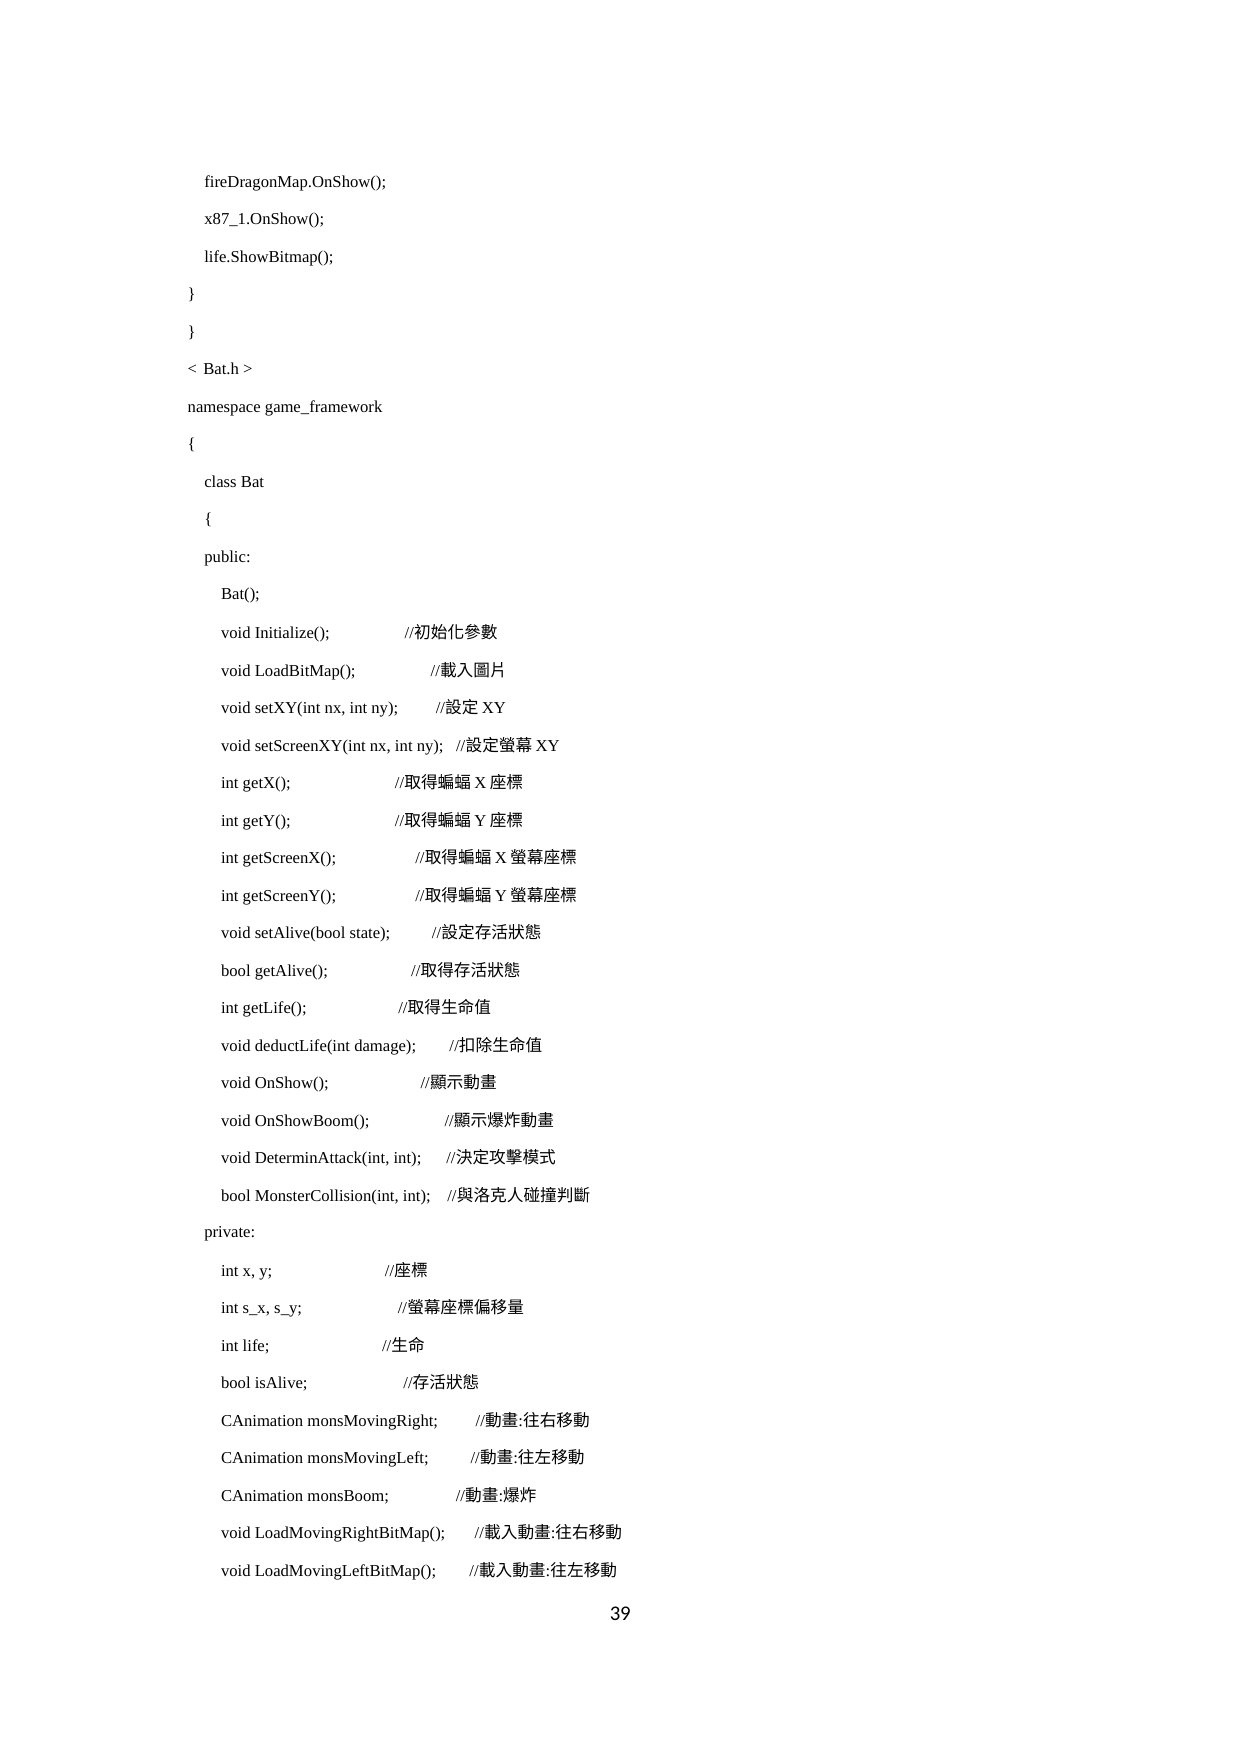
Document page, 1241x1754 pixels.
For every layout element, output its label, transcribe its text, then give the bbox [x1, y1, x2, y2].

text void setAlive(bool state); //設定存活狀態 [187, 912, 1053, 950]
text { [187, 500, 1053, 537]
text int x, y; //座標 [187, 1250, 1053, 1287]
text void OnShow(); //顯示動畫 [187, 1062, 1053, 1100]
text int s_x, s_y; //螢幕座標偏移量 [187, 1287, 1053, 1325]
text fireDragonMap.OnShow(); [187, 162, 1053, 200]
text int getLife(); //取得生命值 [187, 987, 1053, 1025]
text int getX(); //取得蝙蝠X座標 [187, 762, 1053, 800]
text void Initialize(); //初始化參數 [187, 612, 1053, 650]
text void LoadMovingRightBitMap(); //載入動畫:往右移動 [187, 1512, 1053, 1550]
text } [187, 312, 1053, 350]
text int life; //生命 [187, 1325, 1053, 1362]
text bool getAlive(); //取得存活狀態 [187, 950, 1053, 987]
text void LoadBitMap(); //載入圖片 [187, 650, 1053, 687]
text void OnShowBoom(); //顯示爆炸動畫 [187, 1100, 1053, 1137]
text CAnimation monsMovingRight; //動畫:往右移動 [187, 1400, 1053, 1437]
text CAnimation monsMovingLeft; //動畫:往左移動 [187, 1437, 1053, 1475]
text void setXY(int nx, int ny); //設定XY [187, 687, 1053, 725]
text } [187, 275, 1053, 312]
text life.ShowBitmap(); [187, 237, 1053, 275]
text < Bat.h > [187, 350, 1053, 387]
text void deductLife(int damage); //扣除生命值 [187, 1025, 1053, 1062]
text bool isAlive; //存活狀態 [187, 1362, 1053, 1400]
text private: [187, 1212, 1053, 1250]
text { [187, 425, 1053, 462]
text CAnimation monsBoom; //動畫:爆炸 [187, 1475, 1053, 1512]
text Bat(); [187, 575, 1053, 612]
text int getScreenX(); //取得蝙蝠X螢幕座標 [187, 837, 1053, 875]
text void DeterminAttack(int, int); //決定攻擊模式 [187, 1137, 1053, 1175]
text bool MonsterCollision(int, int); //與洛克人碰撞判斷 [187, 1175, 1053, 1212]
text int getScreenY(); //取得蝙蝠Y螢幕座標 [187, 875, 1053, 912]
text int getY(); //取得蝙蝠Y座標 [187, 800, 1053, 837]
text void LoadMovingLeftBitMap(); //載入動畫:往左移動 [187, 1550, 1053, 1587]
text void setScreenXY(int nx, int ny); //設定螢幕XY [187, 725, 1053, 762]
text public: [187, 537, 1053, 575]
text namespace game_framework [187, 387, 1053, 425]
text class Bat [187, 462, 1053, 500]
text x87_1.OnShow(); [187, 200, 1053, 237]
